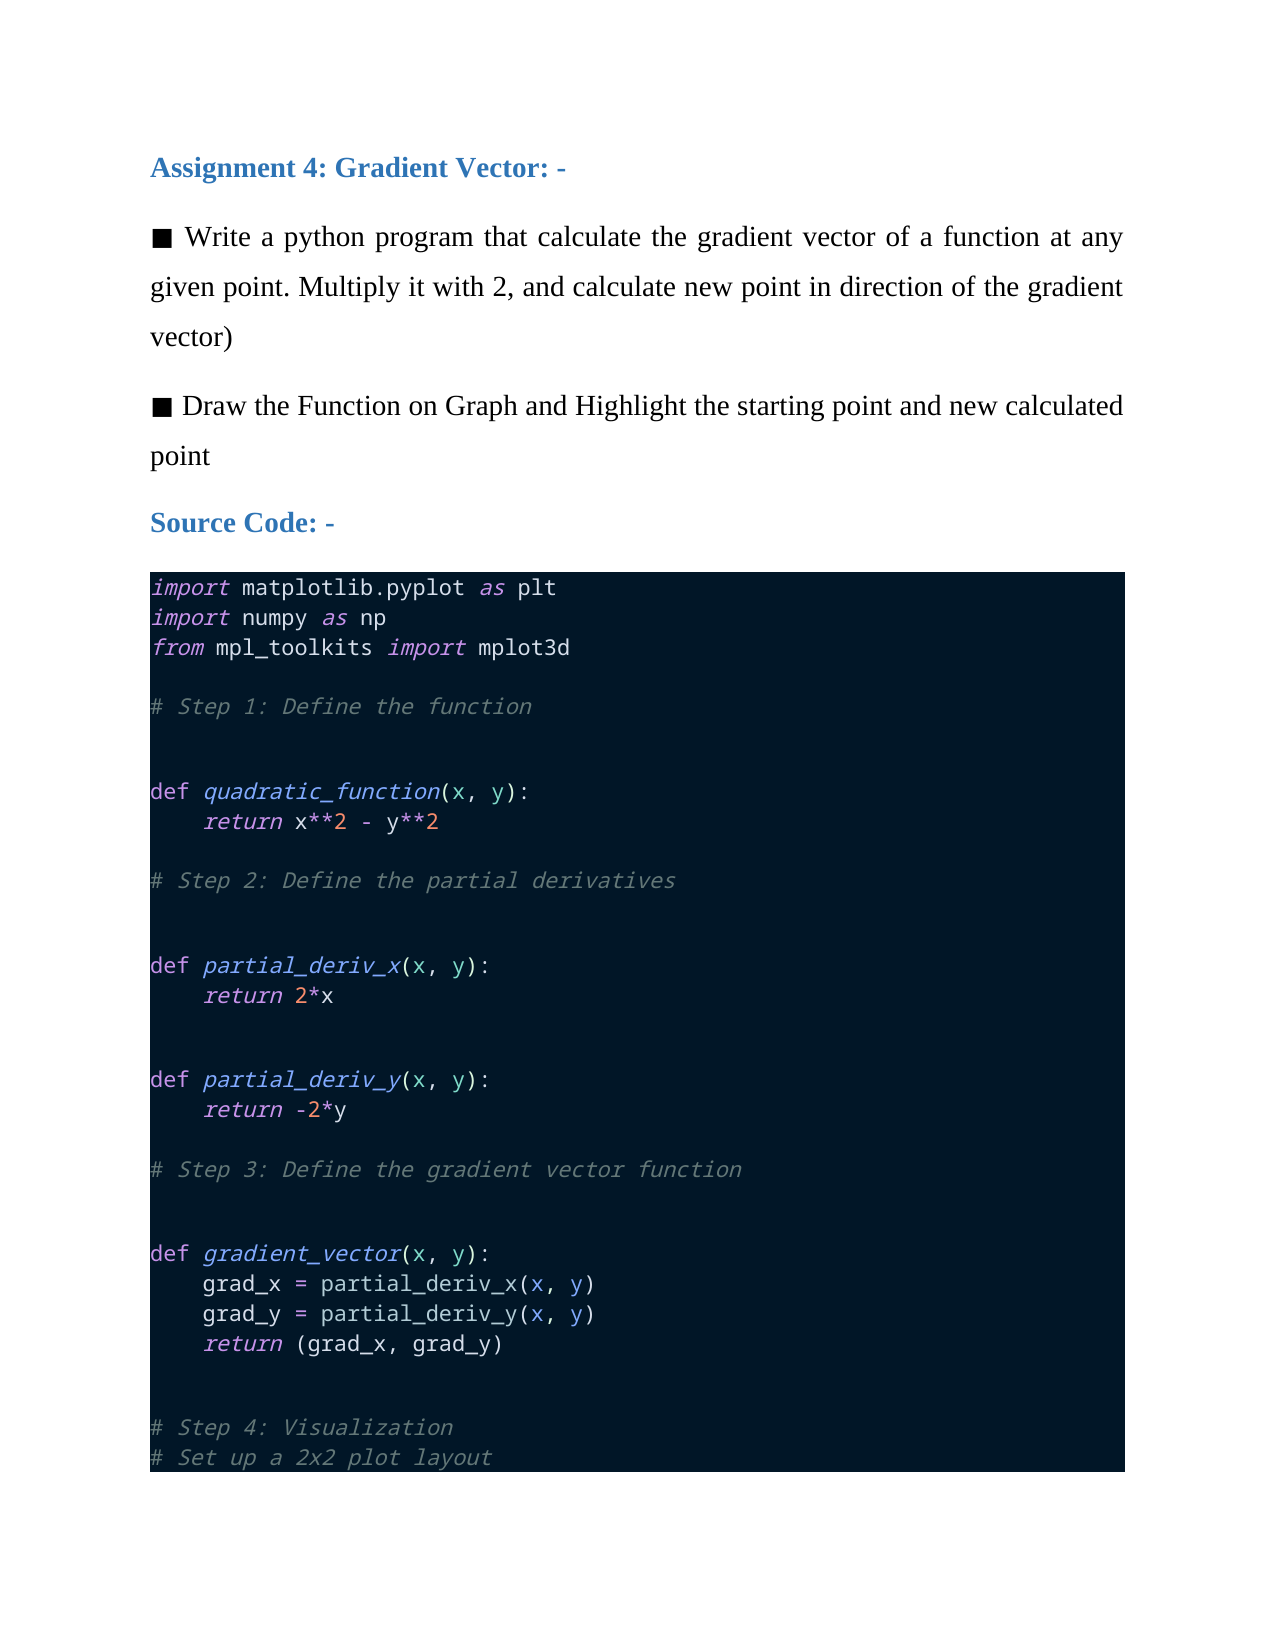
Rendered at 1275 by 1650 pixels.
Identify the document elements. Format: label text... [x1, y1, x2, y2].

text # Set up a 2x2 plot layout [150, 1442, 1125, 1472]
text ◼ Draw the Function on Graph and Highlight the starting point and new calculated point [150, 386, 1125, 472]
text def quadratic_function(x, y): [150, 776, 1125, 806]
text # Step 4: Visualization [150, 1412, 1125, 1442]
text grad_y = partial_deriv_y(x, y) [150, 1298, 1125, 1328]
text import matplotlib.pyplot as plt [150, 572, 1125, 602]
text # Step 1: Define the function [150, 691, 1125, 721]
text return (grad_x, grad_y) [150, 1328, 1125, 1357]
text ◼ Write a python program that calculate the gradient vector of a function at any given point. Multiply it with 2, and calculate new point in direction of the gradient vector) [150, 217, 1125, 353]
text # Step 2: Define the partial derivatives [150, 865, 1125, 895]
text # Step 3: Define the gradient vector function [150, 1154, 1125, 1183]
text def partial_deriv_x(x, y): [150, 950, 1125, 980]
text return -2*y [150, 1094, 1125, 1124]
text Assignment 4: Gradient Vector: - [150, 150, 1125, 183]
text Source Code: - [150, 505, 1125, 539]
text return x**2 - y**2 [150, 806, 1125, 836]
text from mpl_toolkits import mplot3d [150, 632, 1125, 662]
text def gradient_vector(x, y): [150, 1238, 1125, 1268]
text import numpy as np [150, 602, 1125, 632]
text return 2*x [150, 980, 1125, 1009]
text grad_x = partial_deriv_x(x, y) [150, 1268, 1125, 1298]
text def partial_deriv_y(x, y): [150, 1064, 1125, 1094]
